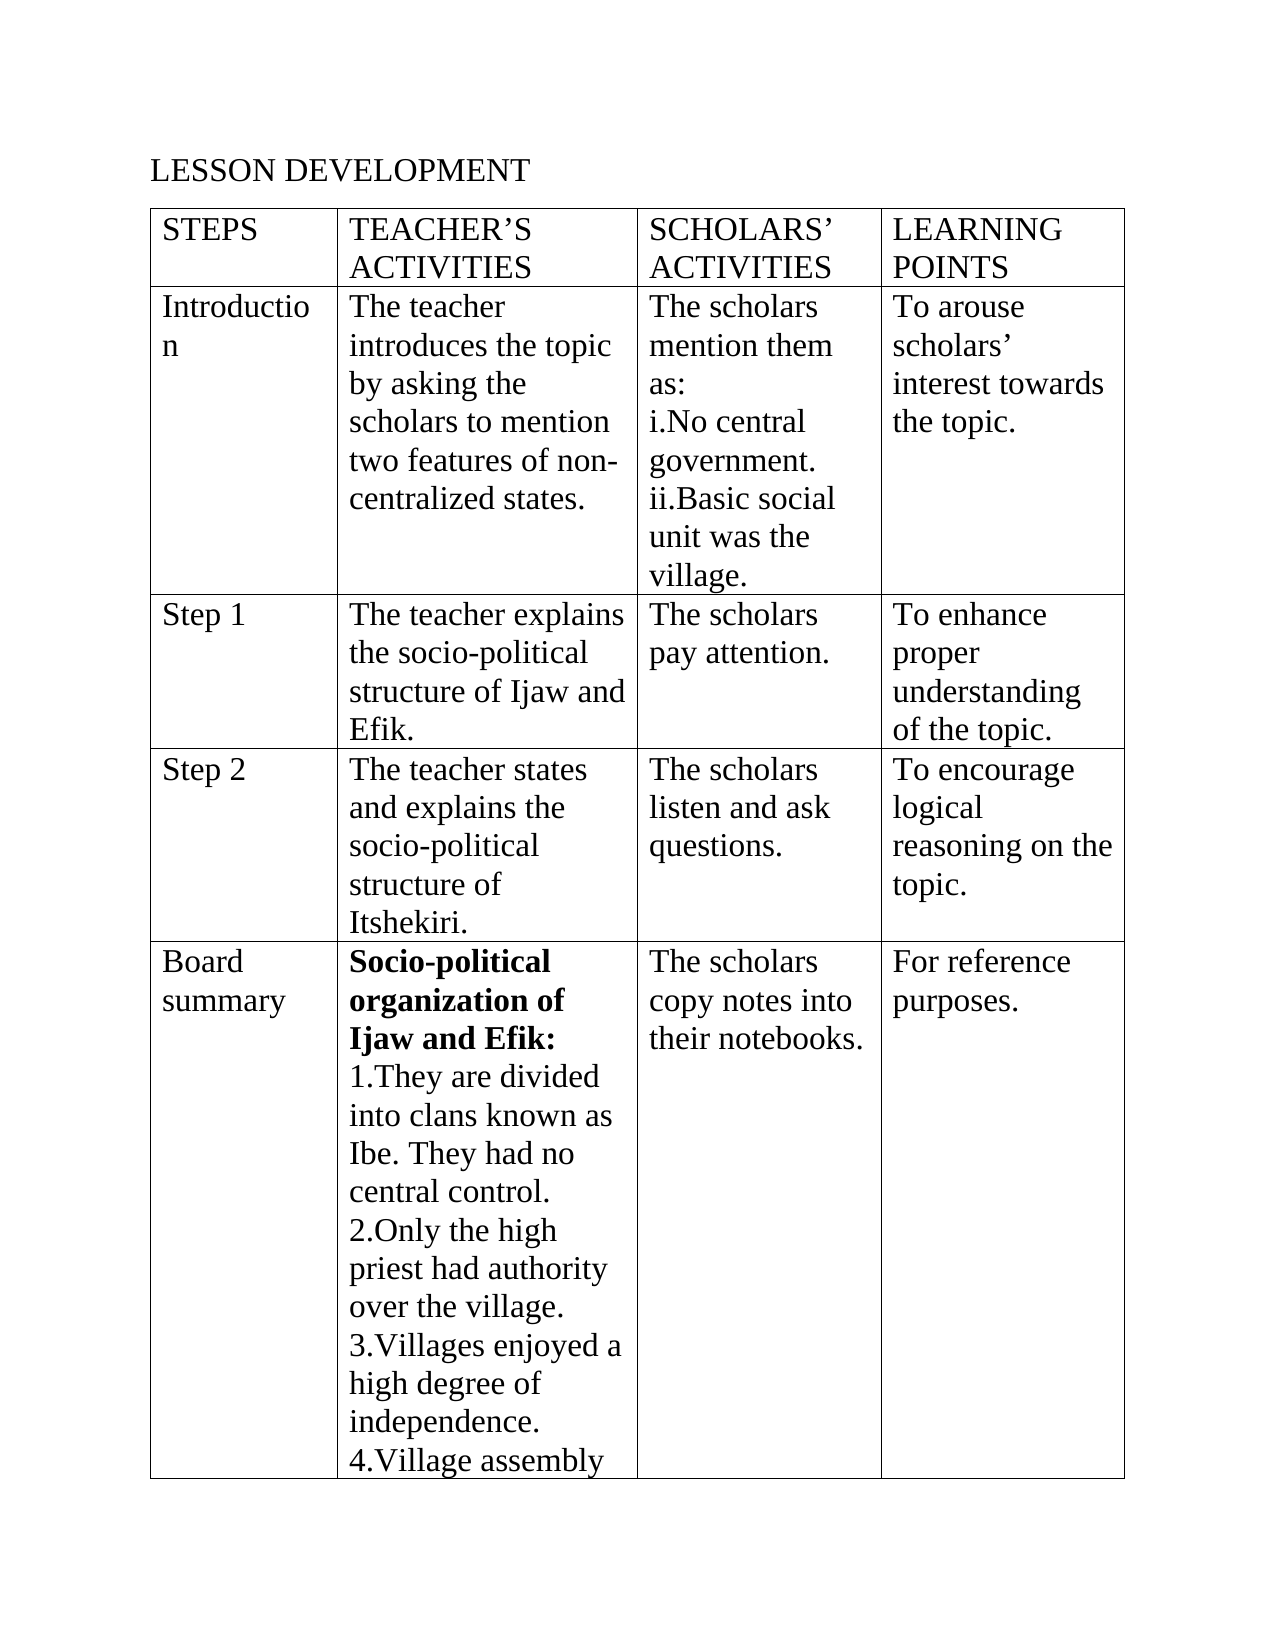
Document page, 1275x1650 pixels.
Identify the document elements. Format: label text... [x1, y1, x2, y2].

text LESSON DEVELOPMENT [150, 150, 1125, 188]
table_cell To arouse scholars’ interest towards the topic. [882, 287, 1124, 593]
table_header SCHOLARS’ ACTIVITIES [638, 209, 881, 286]
table_cell To encourage logical reasoning on the topic. [882, 749, 1124, 941]
table_cell Step 1 [151, 595, 337, 748]
table_cell Step 2 [151, 749, 337, 941]
table_cell The teacher states and explains the socio-political structure of Itshekiri. [338, 749, 637, 941]
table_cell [882, 942, 1124, 1478]
table_cell The scholars mention them as: i.No central government. ii.Basic social unit was the village. [638, 287, 881, 593]
table_header LEARNING POINTS [882, 209, 1124, 286]
table_cell To enhance proper understanding of the topic. [882, 595, 1124, 748]
table_header STEPS [151, 209, 337, 286]
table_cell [338, 942, 637, 1478]
table_cell The teacher introduces the topic by asking the scholars to mention two features of non-centralized states. [338, 287, 637, 593]
table_cell The scholars listen and ask questions. [638, 749, 881, 941]
table_cell Introduction [151, 287, 337, 593]
table_cell Board summary [151, 942, 337, 1478]
table_cell The scholars pay attention. [638, 595, 881, 748]
table_header TEACHER’S ACTIVITIES [338, 209, 637, 286]
table_cell The teacher explains the socio-political structure of Ijaw and Efik. [338, 595, 637, 748]
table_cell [638, 942, 881, 1478]
